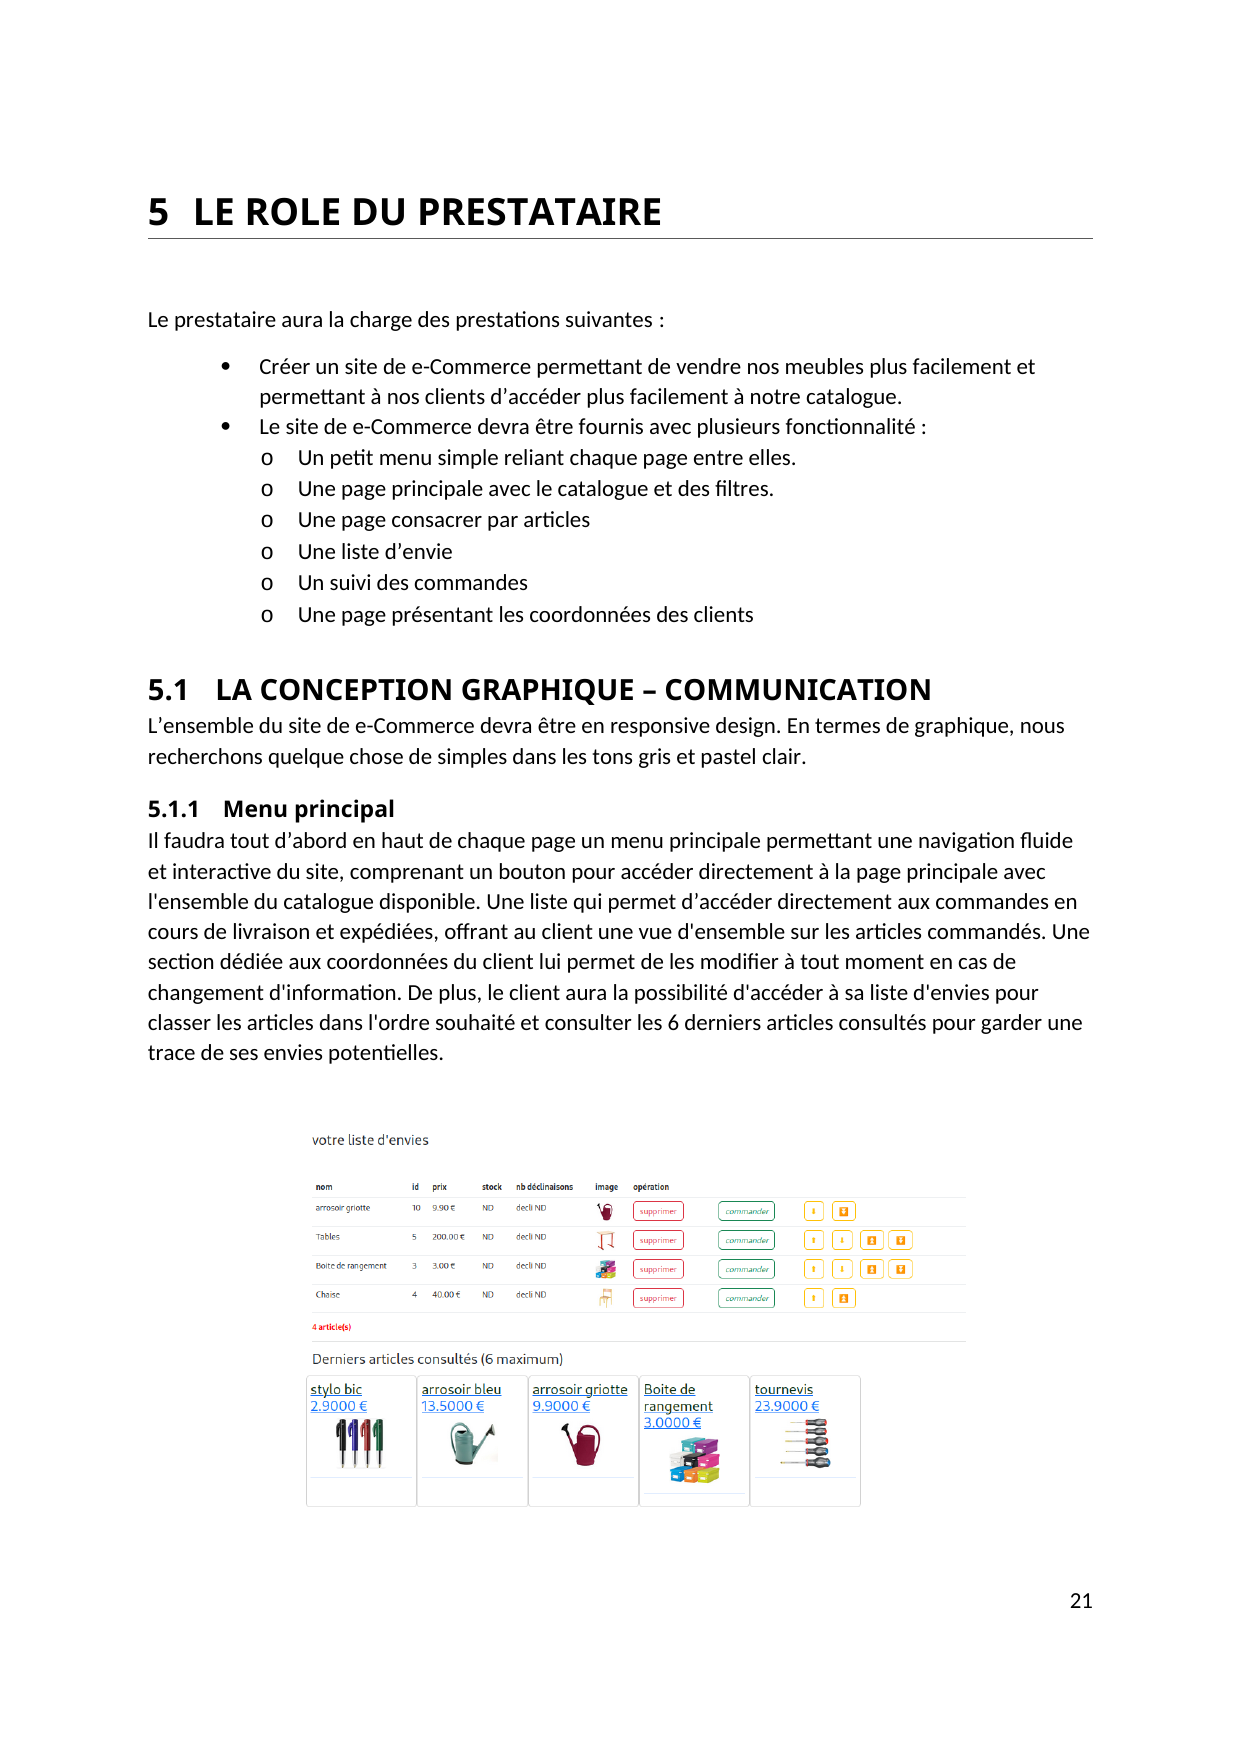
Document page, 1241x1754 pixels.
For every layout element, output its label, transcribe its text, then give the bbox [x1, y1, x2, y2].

list Une page consacrer par articles [260, 506, 1093, 535]
text L’ensemble du site de e-Commerce devra être en responsive design. En termes de graphique, nous recherchons quelque chose de simples dans les tons gris et pastel clair. [148, 712, 1093, 770]
list Le site de e-Commerce devra être fournis avec plusieurs fonctionnalité : [222, 412, 1093, 440]
list Une page présentant les coordonnées des clients [260, 600, 1093, 629]
text Il faudra tout d’abord en haut de chaque page un menu principale permettant une navigation fluide et interactive du site, comprenant un bouton pour accéder directement à la page principale avec l'ensemble du catalogue disponible. Une liste qui permet d’accéder directement aux commandes en cours de livraison et expédiées, offrant au client une vue d'ensemble sur les articles commandés. Une section dédiée aux coordonnées du client lui permet de les modifier à tout moment en cas de changement d'information. De plus, le client aura la possibilité d'accéder à sa liste d'envies pour classer les articles dans l'ordre souhaité et consulter les 6 derniers articles consultés pour garder une trace de ses envies potentielles. [148, 827, 1093, 1066]
subtitle Menu principal [148, 793, 1093, 824]
list Un petit menu simple reliant chaque page entre elles. [260, 443, 1093, 472]
list Une liste d’envie [260, 537, 1093, 566]
list Créer un site de e-Commerce permettant de vendre nos meubles plus facilement et permettant à nos clients d’accéder plus facilement à notre catalogue. [222, 352, 1093, 410]
list Un suivi des commandes [260, 568, 1093, 598]
text Le prestataire aura la charge des prestations suivantes : [148, 305, 1093, 333]
picture [266, 1130, 1017, 1527]
subtitle LA CONCEPTION GRAPHIQUE – COMMUNICATION [148, 669, 1093, 708]
list Une page principale avec le catalogue et des filtres. [260, 474, 1093, 503]
subtitle LE ROLE DU PRESTATAIRE [148, 185, 1093, 238]
